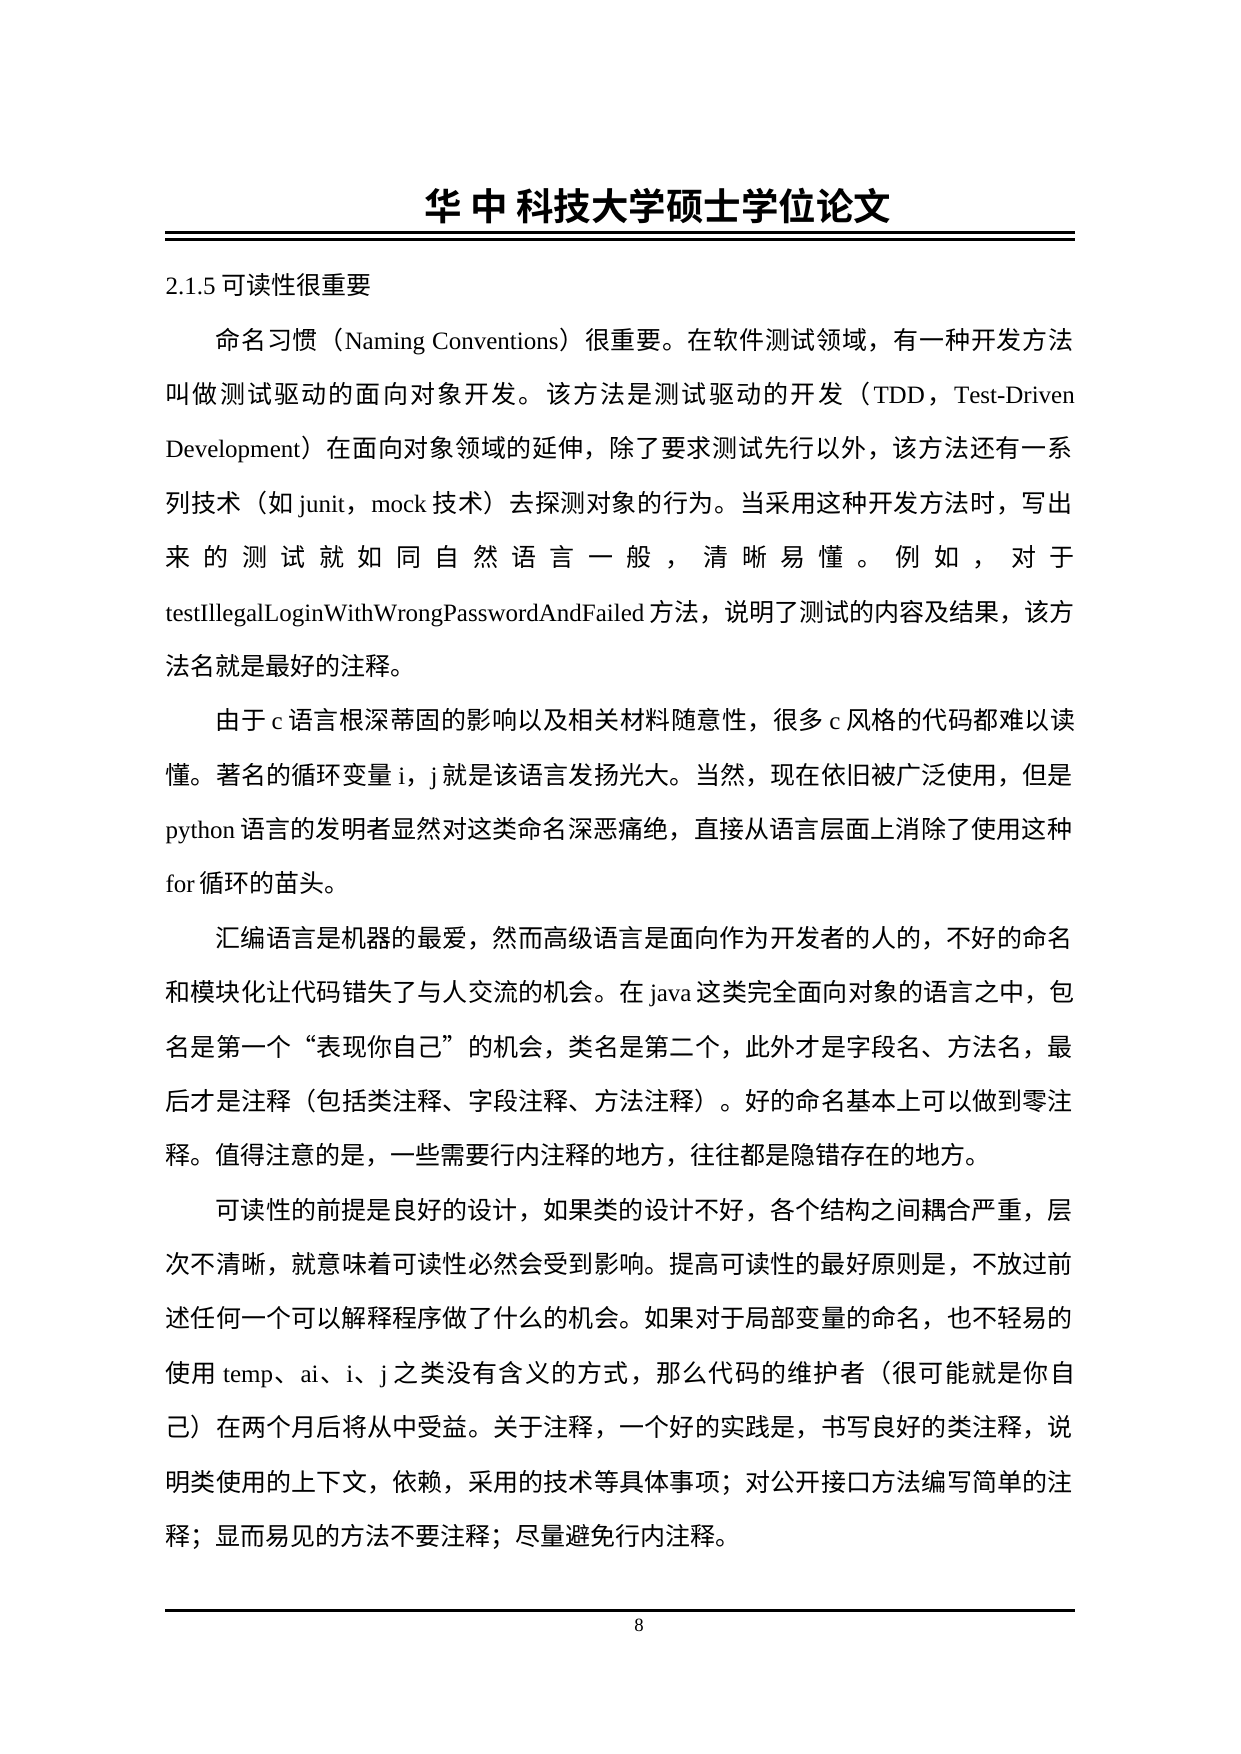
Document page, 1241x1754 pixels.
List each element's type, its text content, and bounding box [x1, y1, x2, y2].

text 可读性的前提是良好的设计，如果类的设计不好，各个结构之间耦合严重，层次不清晰，就意味着可读性必然会受到影响。提高可读性的最好原则是，不放过前述任何一个可以解释程序做了什么的机会。如果对于局部变量的命名，也不轻易的使用temp、ai、i、j之类没有含义的方式，那么代码的维护者（很可能就是你自己）在两个月后将从中受益。关于注释，一个好的实践是，书写良好的类注释，说明类使用的上下文，依赖，采用的技术等具体事项；对公开接口方法编写简单的注释；显而易见的方法不要注释；尽量避免行内注释。 [165, 1190, 1075, 1553]
text 命名习惯（Naming Conventions）很重要。在软件测试领域，有一种开发方法叫做测试驱动的面向对象开发。该方法是测试驱动的开发（TDD，Test-Driven Development）在面向对象领域的延伸，除了要求测试先行以外，该方法还有一系列技术（如junit，mock技术）去探测对象的行为。当采用这种开发方法时，写出来的测试就如同自然语言一般，清晰易懂。例如，对于testIllegalLoginWithWrongPasswordAndFailed方法，说明了测试的内容及结果，该方法名就是最好的注释。 [165, 320, 1075, 683]
text 由于c语言根深蒂固的影响以及相关材料随意性，很多c风格的代码都难以读懂。著名的循环变量i，j就是该语言发扬光大。当然，现在依旧被广泛使用，但是python语言的发明者显然对这类命名深恶痛绝，直接从语言层面上消除了使用这种for循环的苗头。 [165, 701, 1075, 900]
text 汇编语言是机器的最爱，然而高级语言是面向作为开发者的人的，不好的命名和模块化让代码错失了与人交流的机会。在java这类完全面向对象的语言之中，包名是第一个“表现你自己”的机会，类名是第二个，此外才是字段名、方法名，最后才是注释（包括类注释、字段注释、方法注释）。好的命名基本上可以做到零注释。值得注意的是，一些需要行内注释的地方，往往都是隐错存在的地方。 [165, 918, 1075, 1172]
subtitle 2.1.5 可读性很重要 [165, 266, 1075, 302]
